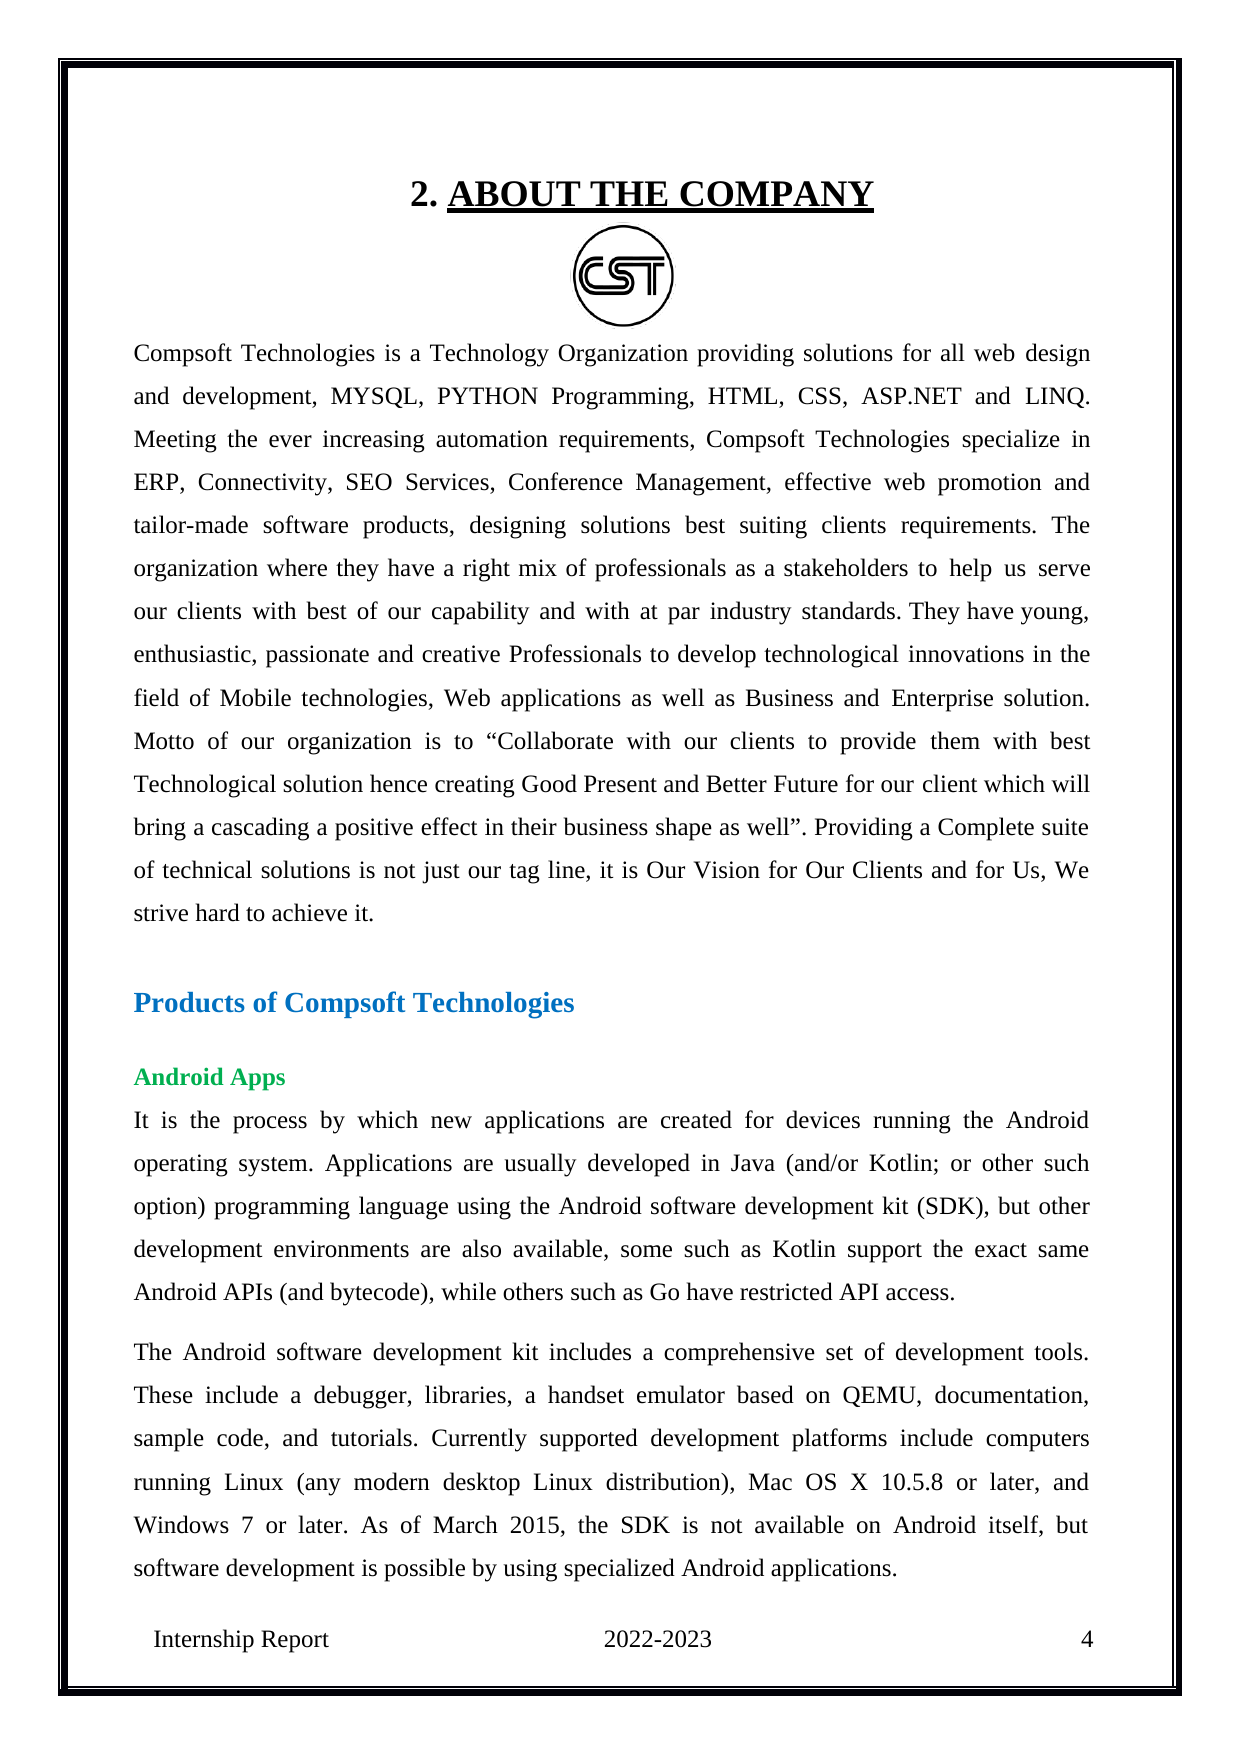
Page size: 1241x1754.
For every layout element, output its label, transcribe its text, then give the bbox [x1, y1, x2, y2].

text It is the process by which new applications are created for devices running the Android operating system. Applications are usually developed in Java (and/or Kotlin; or other such option) programming language using the Android software development kit (SDK), but other development environments are also available, some such as Kotlin support the exact same Android APIs (and bytecode), while others such as Go have restricted API access. [133, 1105, 1090, 1306]
picture [568, 220, 678, 331]
text Android Apps [133, 1062, 1113, 1091]
list ABOUT THE COMPANY [171, 171, 1113, 214]
text The Android software development kit includes a comprehensive set of development tools. These include a debugger, libraries, a handset emulator based on QEMU, documentation, sample code, and tutorials. Currently supported development platforms include computers running Linux (any modern desktop Linux distribution), Mac OS X 10.5.8 or later, and Windows 7 or later. As of March 2015, the SDK is not available on Android itself, but software development is possible by using specialized Android applications. [133, 1337, 1091, 1582]
text Products of Compsoft Technologies [133, 985, 1113, 1018]
text Compsoft Technologies is a Technology Organization providing solutions for all web design and development, MYSQL, PYTHON Programming, HTML, CSS, ASP.NET and LINQ. Meeting the ever increasing automation requirements, Compsoft Technologies specialize in ERP, Connectivity, SEO Services, Conference Management, effective web promotion and tailor-made software products, designing solutions best suiting clients requirements. The organization where they have a right mix of professionals as a stakeholders to help us serve our clients with best of our capability and with at par industry standards. They have young, enthusiastic, passionate and creative Professionals to develop technological innovations in the field of Mobile technologies, Web applications as well as Business and Enterprise solution. Motto of our organization is to “Collaborate with our clients to provide them with best Technological solution hence creating Good Present and Better Future for our client which will bring a cascading a positive effect in their business shape as well”. Providing a Complete suite of technical solutions is not just our tag line, it is Our Vision for Our Clients and for Us, We strive hard to achieve it. [133, 338, 1091, 927]
